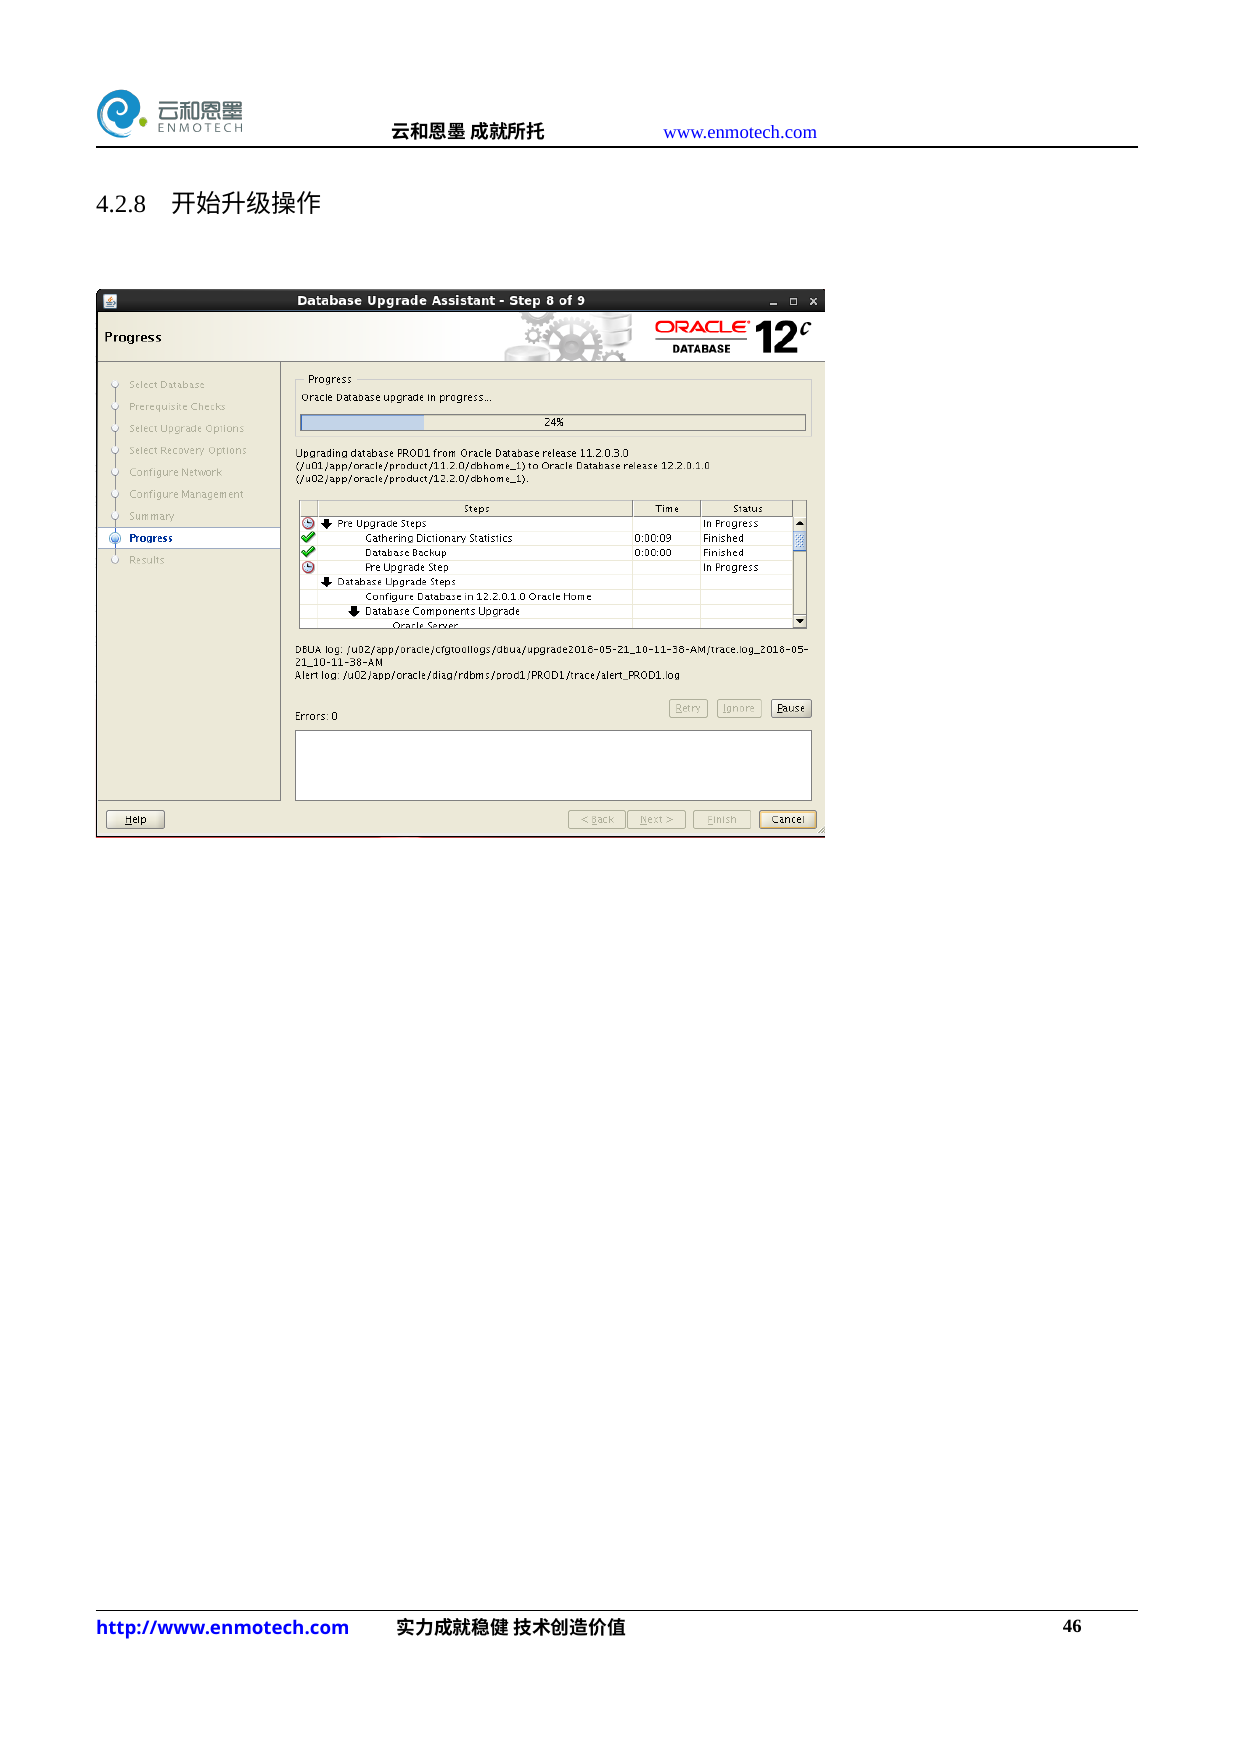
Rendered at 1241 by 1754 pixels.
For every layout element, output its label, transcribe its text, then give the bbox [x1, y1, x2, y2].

picture [95, 88, 245, 139]
subtitle 开始升级操作 [96, 169, 1138, 234]
picture [95, 289, 825, 838]
